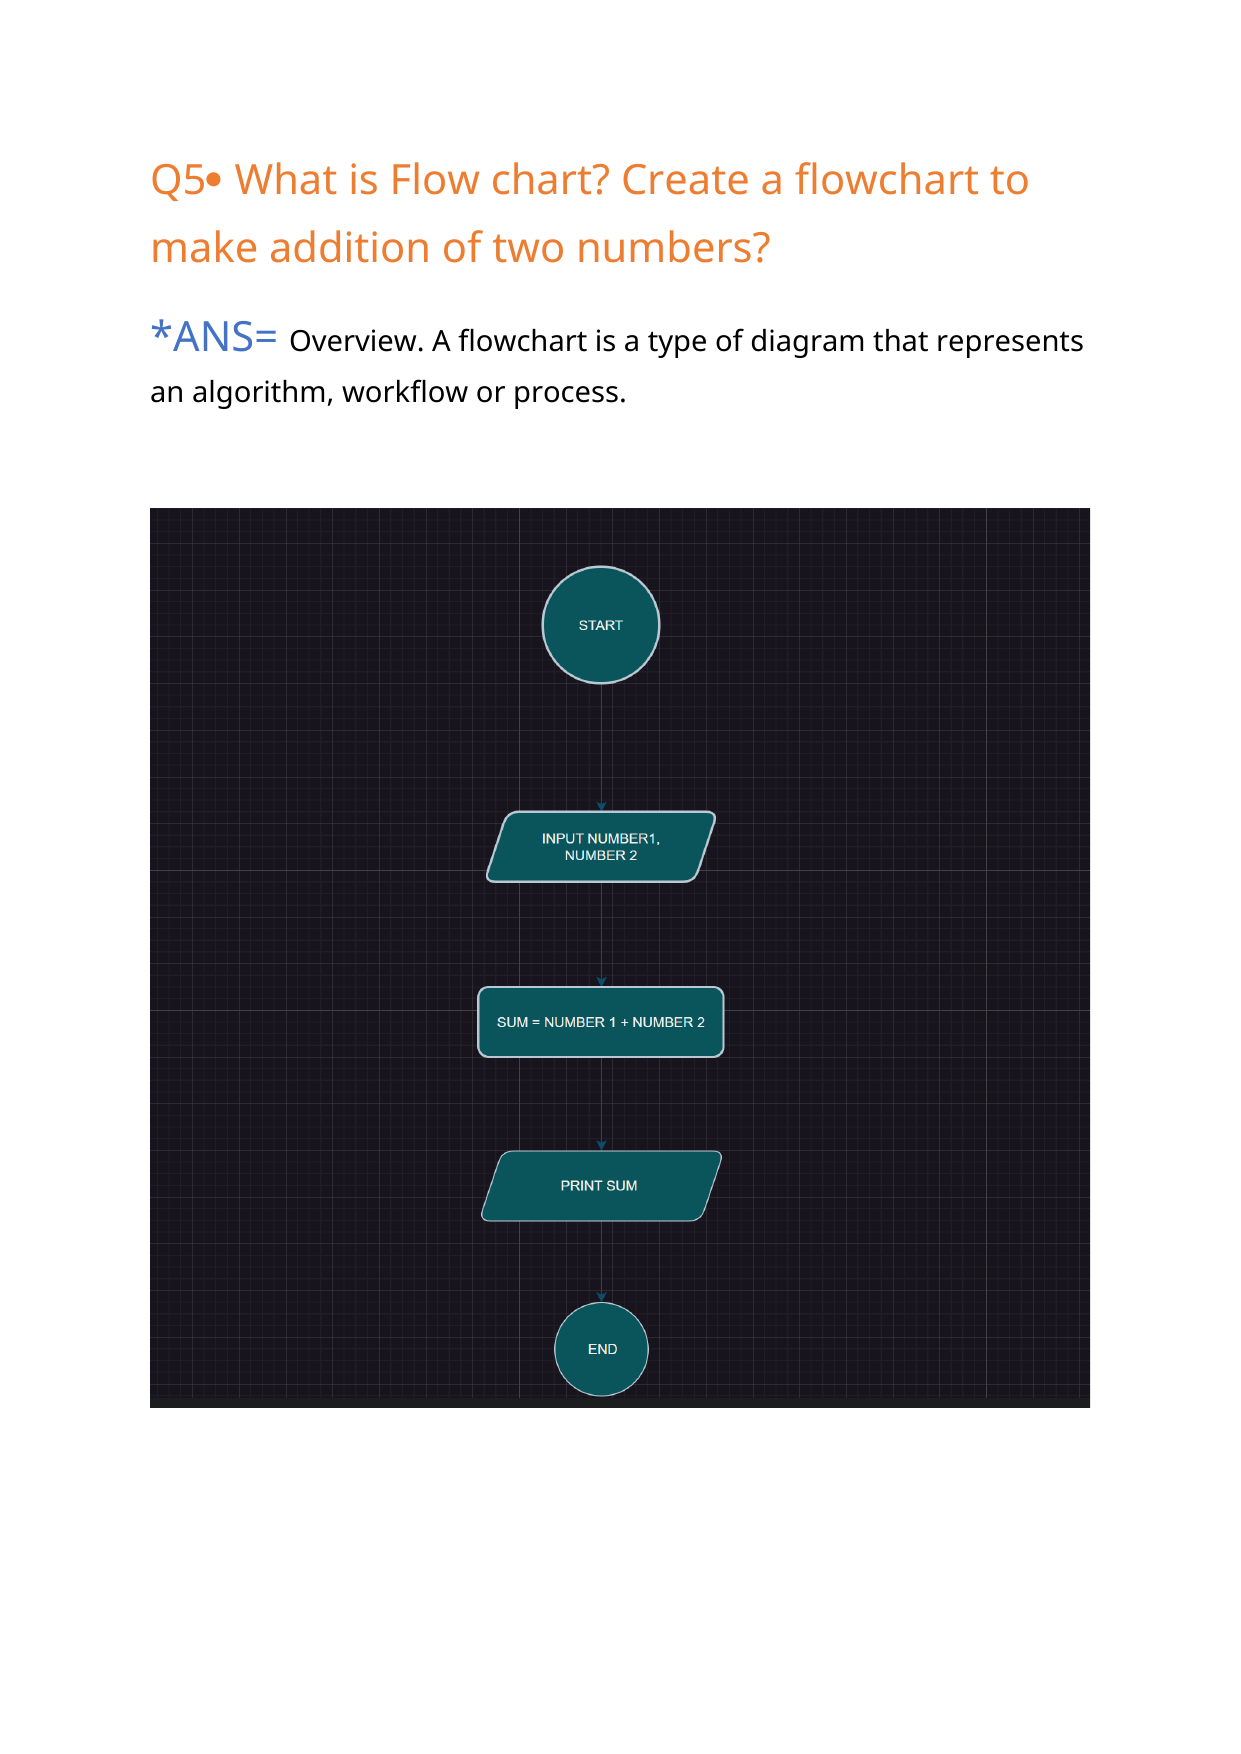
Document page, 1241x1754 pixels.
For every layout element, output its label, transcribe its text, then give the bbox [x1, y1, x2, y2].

text Q5 What is Flow chart? Create a flowchart to make addition of two numbers? [150, 150, 1090, 275]
text *ANS= Overview. A flowchart is a type of diagram that represents an algorithm, workflow or process. [150, 307, 1090, 411]
picture [150, 508, 1091, 1408]
